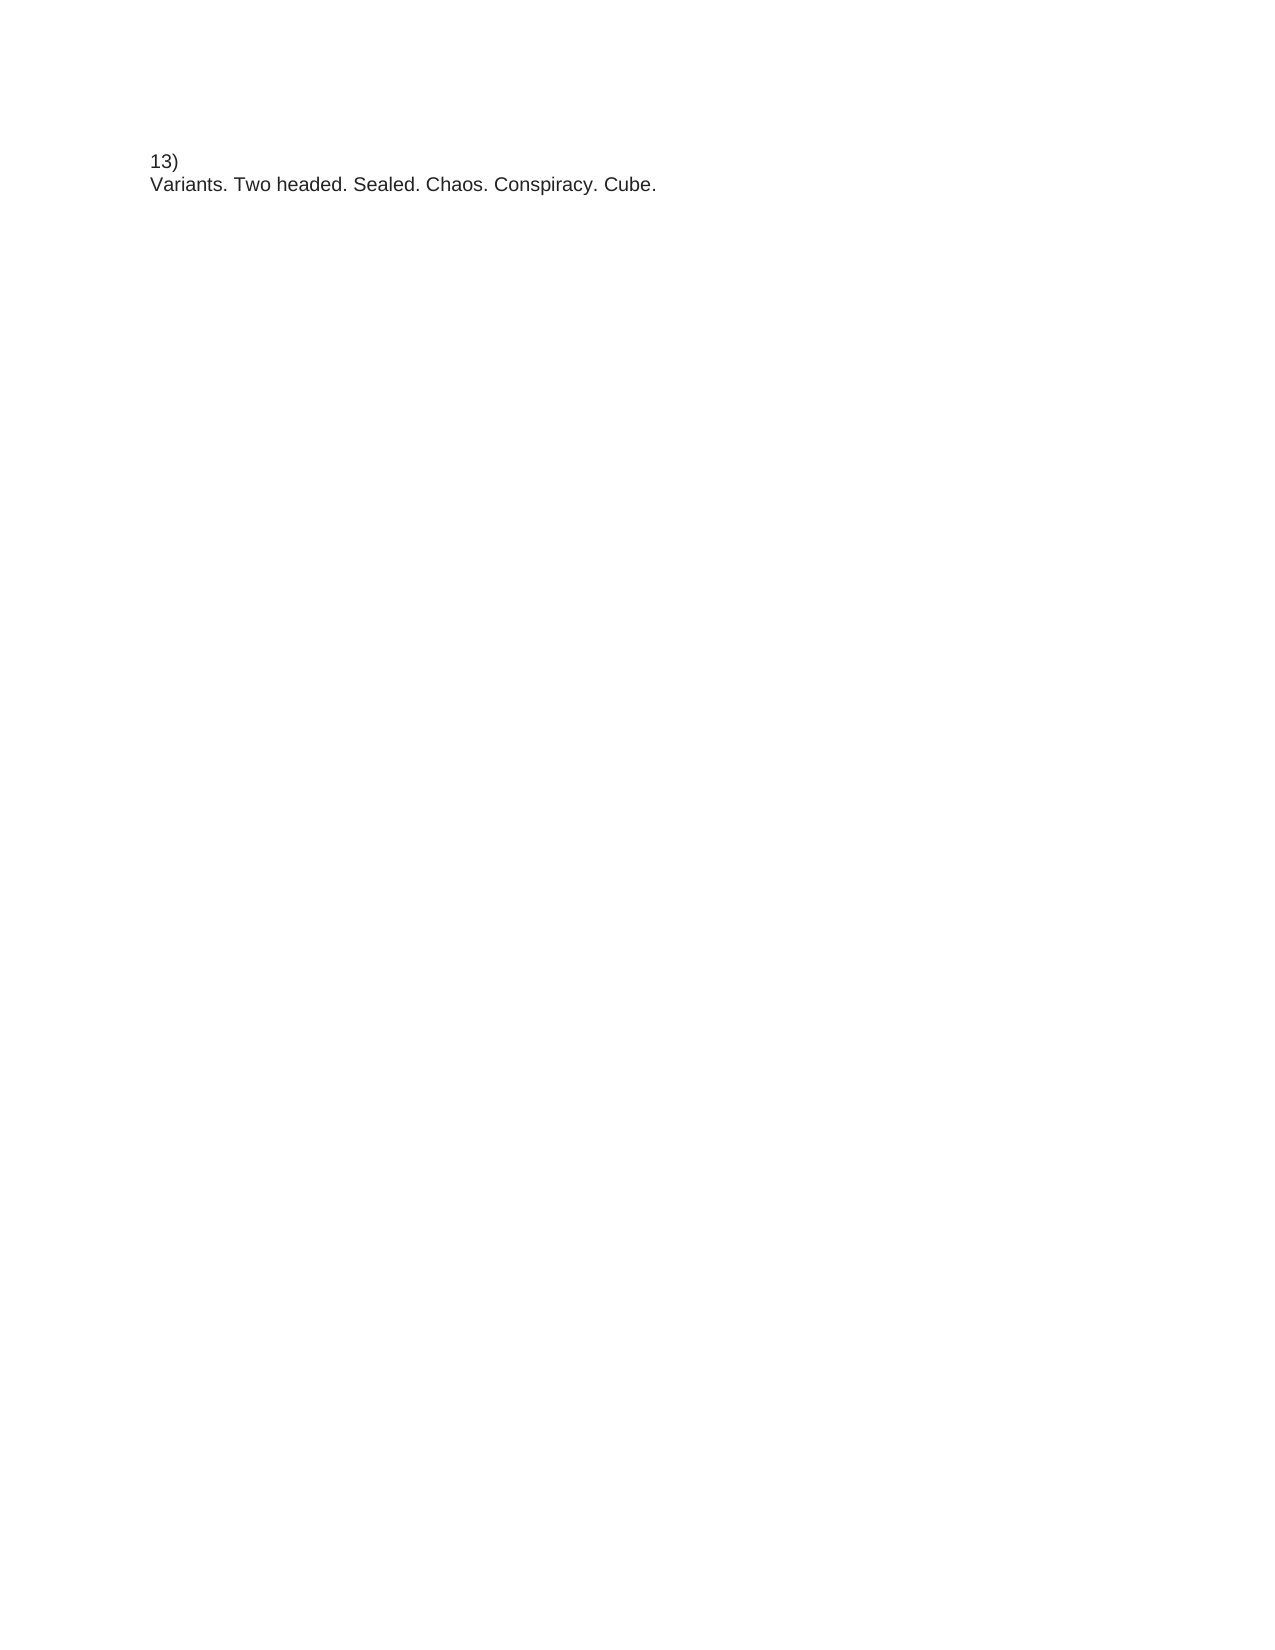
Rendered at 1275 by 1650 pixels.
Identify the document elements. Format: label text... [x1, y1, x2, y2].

text 13) [150, 150, 1125, 173]
text Variants. Two headed. Sealed. Chaos. Conspiracy. Cube. [150, 173, 1125, 195]
